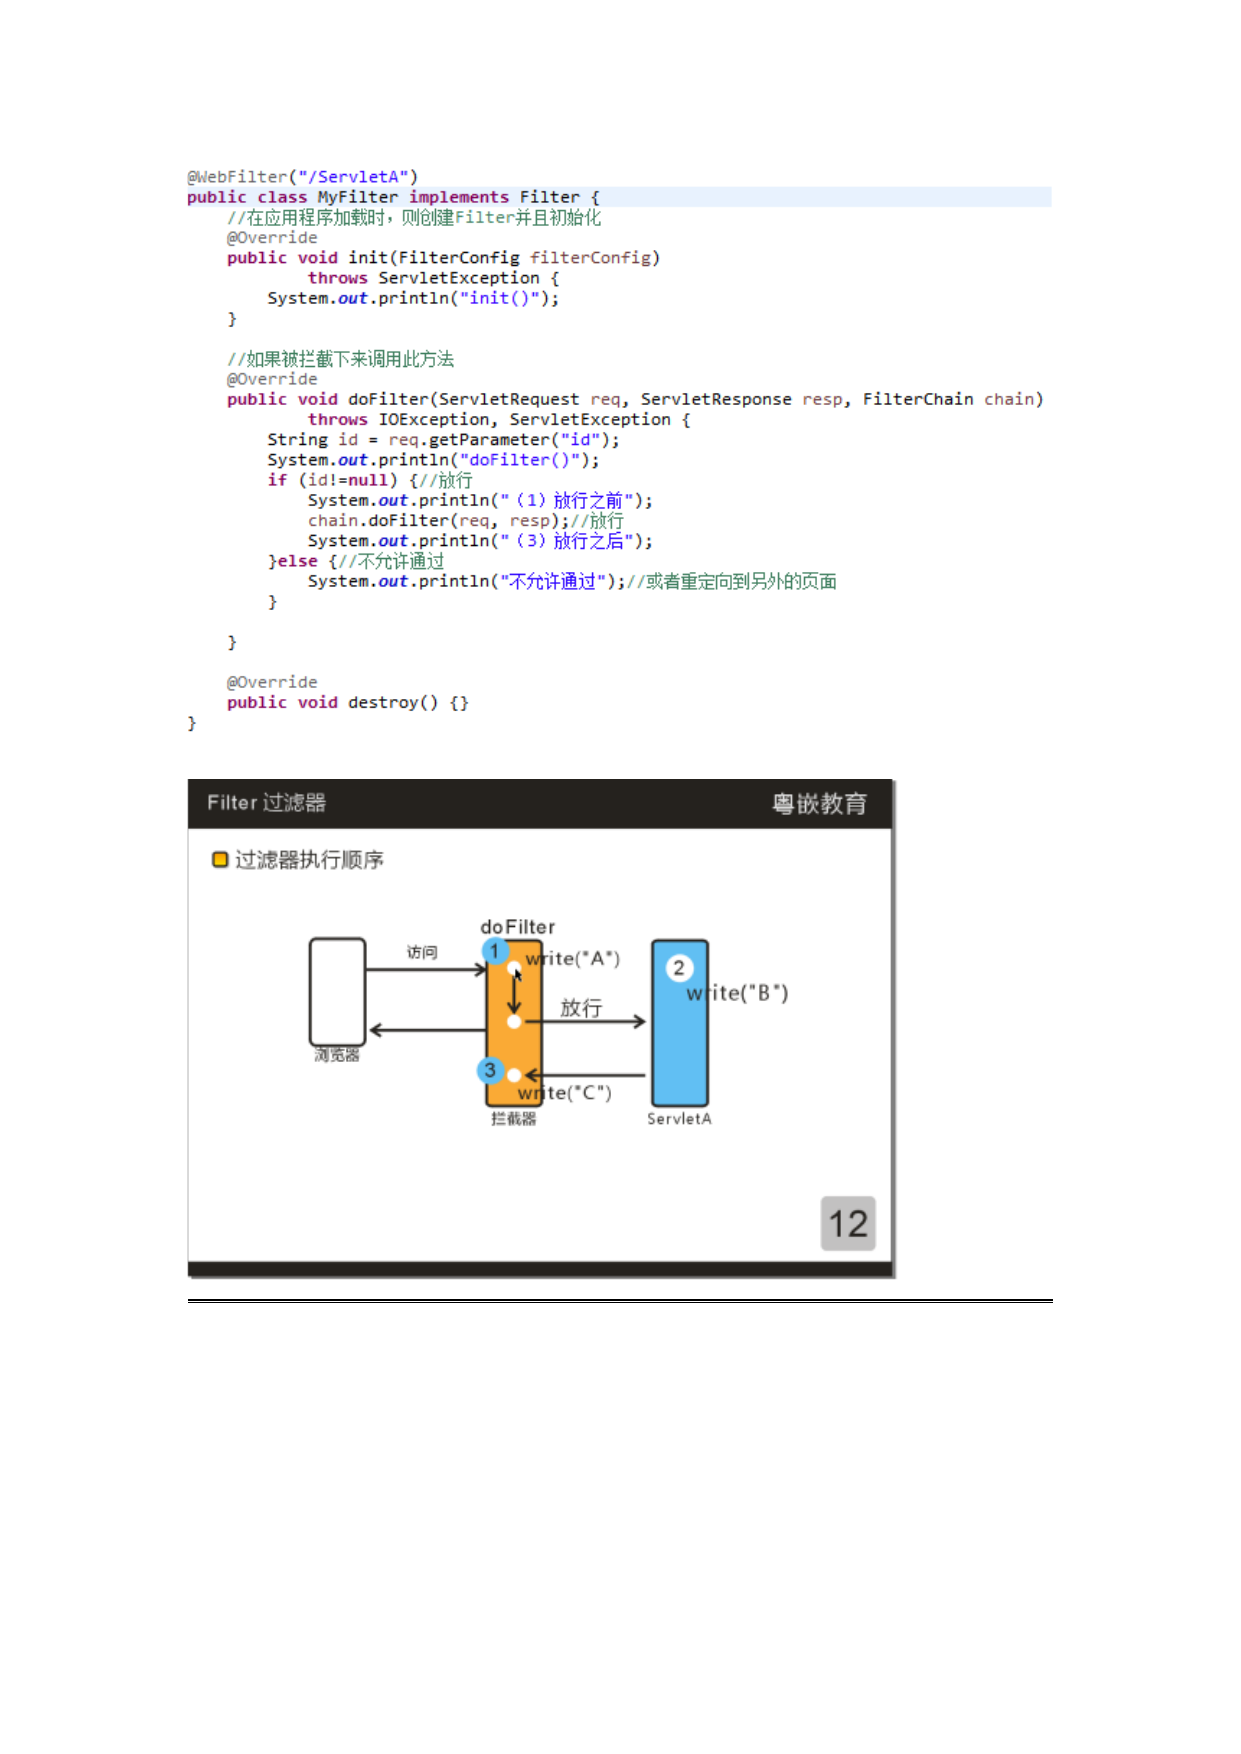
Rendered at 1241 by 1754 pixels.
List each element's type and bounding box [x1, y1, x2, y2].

picture [187, 162, 1052, 776]
picture [187, 779, 902, 1284]
